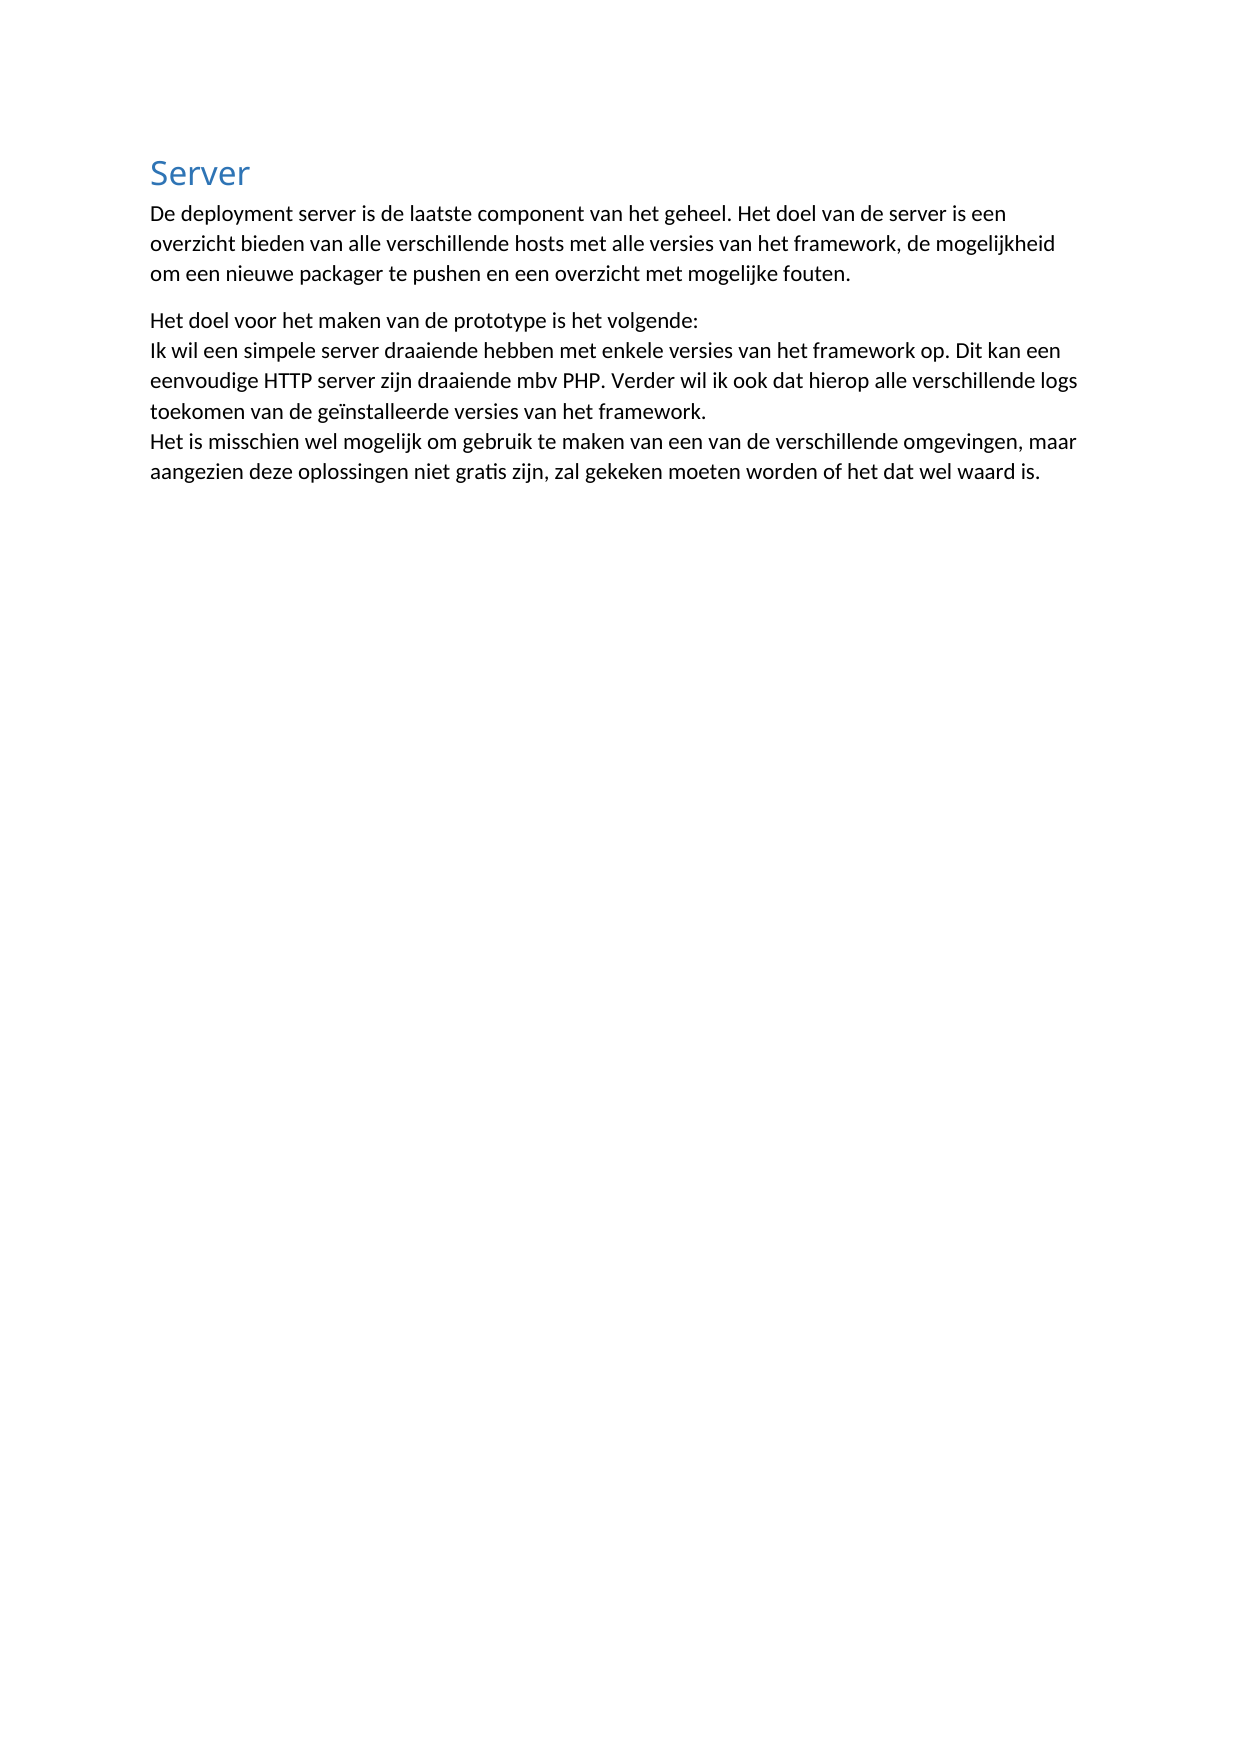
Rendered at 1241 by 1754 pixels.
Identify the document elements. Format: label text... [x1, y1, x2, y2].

subtitle Server [150, 150, 1090, 195]
text De deployment server is de laatste component van het geheel. Het doel van de server is een overzicht bieden van alle verschillende hosts met alle versies van het framework, de mogelijkheid om een nieuwe packager te pushen en een overzicht met mogelijke fouten. [150, 199, 1090, 287]
text Het doel voor het maken van de prototype is het volgende: Ik wil een simpele server draaiende hebben met enkele versies van het framework op. Dit kan een eenvoudige HTTP server zijn draaiende mbv PHP. Verder wil ik ook dat hierop alle verschillende logs toekomen van de geïnstalleerde versies van het framework. Het is misschien wel mogelijk om gebruik te maken van een van de verschillende omgevingen, maar aangezien deze oplossingen niet gratis zijn, zal gekeken moeten worden of het dat wel waard is. [150, 306, 1090, 485]
